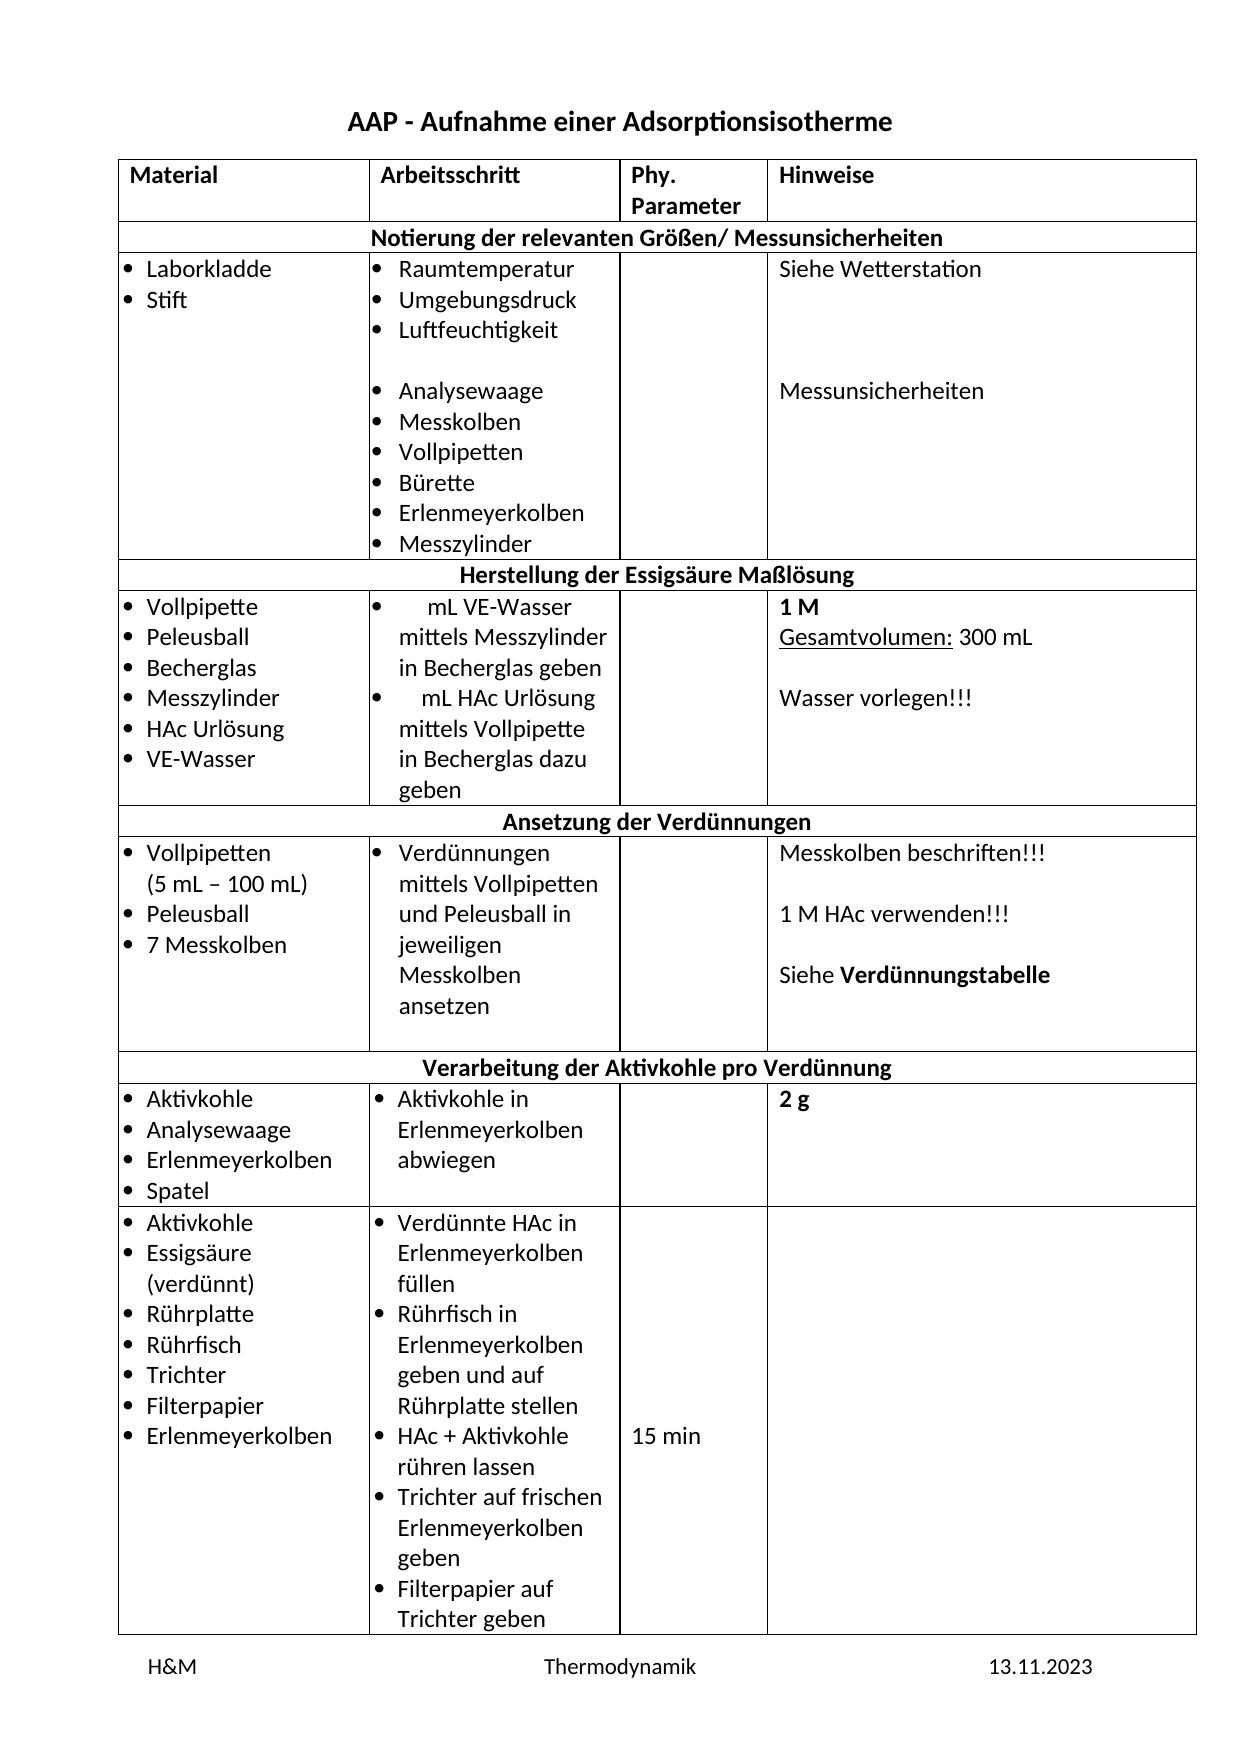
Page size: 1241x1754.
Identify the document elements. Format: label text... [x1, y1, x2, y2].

table_cell Ansetzung der Verdünnungen [119, 806, 1196, 836]
table_header Material [119, 160, 369, 221]
table_cell Siehe Wetterstation Messunsicherheiten [768, 253, 1196, 558]
table_cell Verdünnungen mittels Vollpipetten und Peleusball in jeweiligen Messkolben ansetzen [370, 837, 619, 1051]
table_cell Herstellung der Essigsäure Maßlösung [119, 560, 1196, 590]
table_cell Messkolben beschriften!!! 1 M HAc verwenden!!! Siehe Verdünnungstabelle [768, 837, 1196, 1051]
table_cell Vollpipetten (5 mL – 100 mL) Peleusball 7 Messkolben [119, 837, 369, 1051]
table_cell [621, 591, 767, 805]
table_header Arbeitsschritt [370, 160, 619, 221]
table_cell 2 g [768, 1084, 1196, 1206]
table_cell [621, 253, 767, 558]
table_cell Notierung der relevanten Größen/ Messunsicherheiten [119, 222, 1196, 252]
table_cell Laborkladde Stift [119, 253, 369, 558]
table_cell [768, 1207, 1196, 1634]
table_cell 1 M Gesamtvolumen: 300 mL Wasser vorlegen!!! [768, 591, 1196, 805]
table_cell mL VE-Wasser mittels Messzylinder in Becherglas geben mL HAc Urlösung mittels Vollpipette in Becherglas dazu geben [370, 591, 619, 805]
table_cell Aktivkohle Analysewaage Erlenmeyerkolben Spatel [119, 1084, 369, 1206]
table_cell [370, 1207, 619, 1634]
table_cell Aktivkohle in Erlenmeyerkolben abwiegen [370, 1084, 619, 1206]
table_cell [621, 837, 767, 1051]
table_header Phy. Parameter [621, 160, 767, 221]
table_header Hinweise [768, 160, 1196, 221]
text AAP - Aufnahme einer Adsorptionsisotherme [148, 103, 1093, 139]
table_cell Vollpipette Peleusball Becherglas Messzylinder HAc Urlösung VE-Wasser [119, 591, 369, 805]
table_cell Verarbeitung der Aktivkohle pro Verdünnung [119, 1052, 1196, 1082]
table_cell [621, 1084, 767, 1206]
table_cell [119, 1207, 369, 1634]
table_cell Raumtemperatur Umgebungsdruck Luftfeuchtigkeit Analysewaage Messkolben Vollpipetten Bürette Erlenmeyerkolben Messzylinder [370, 253, 619, 558]
table_cell 15 min [621, 1207, 767, 1634]
